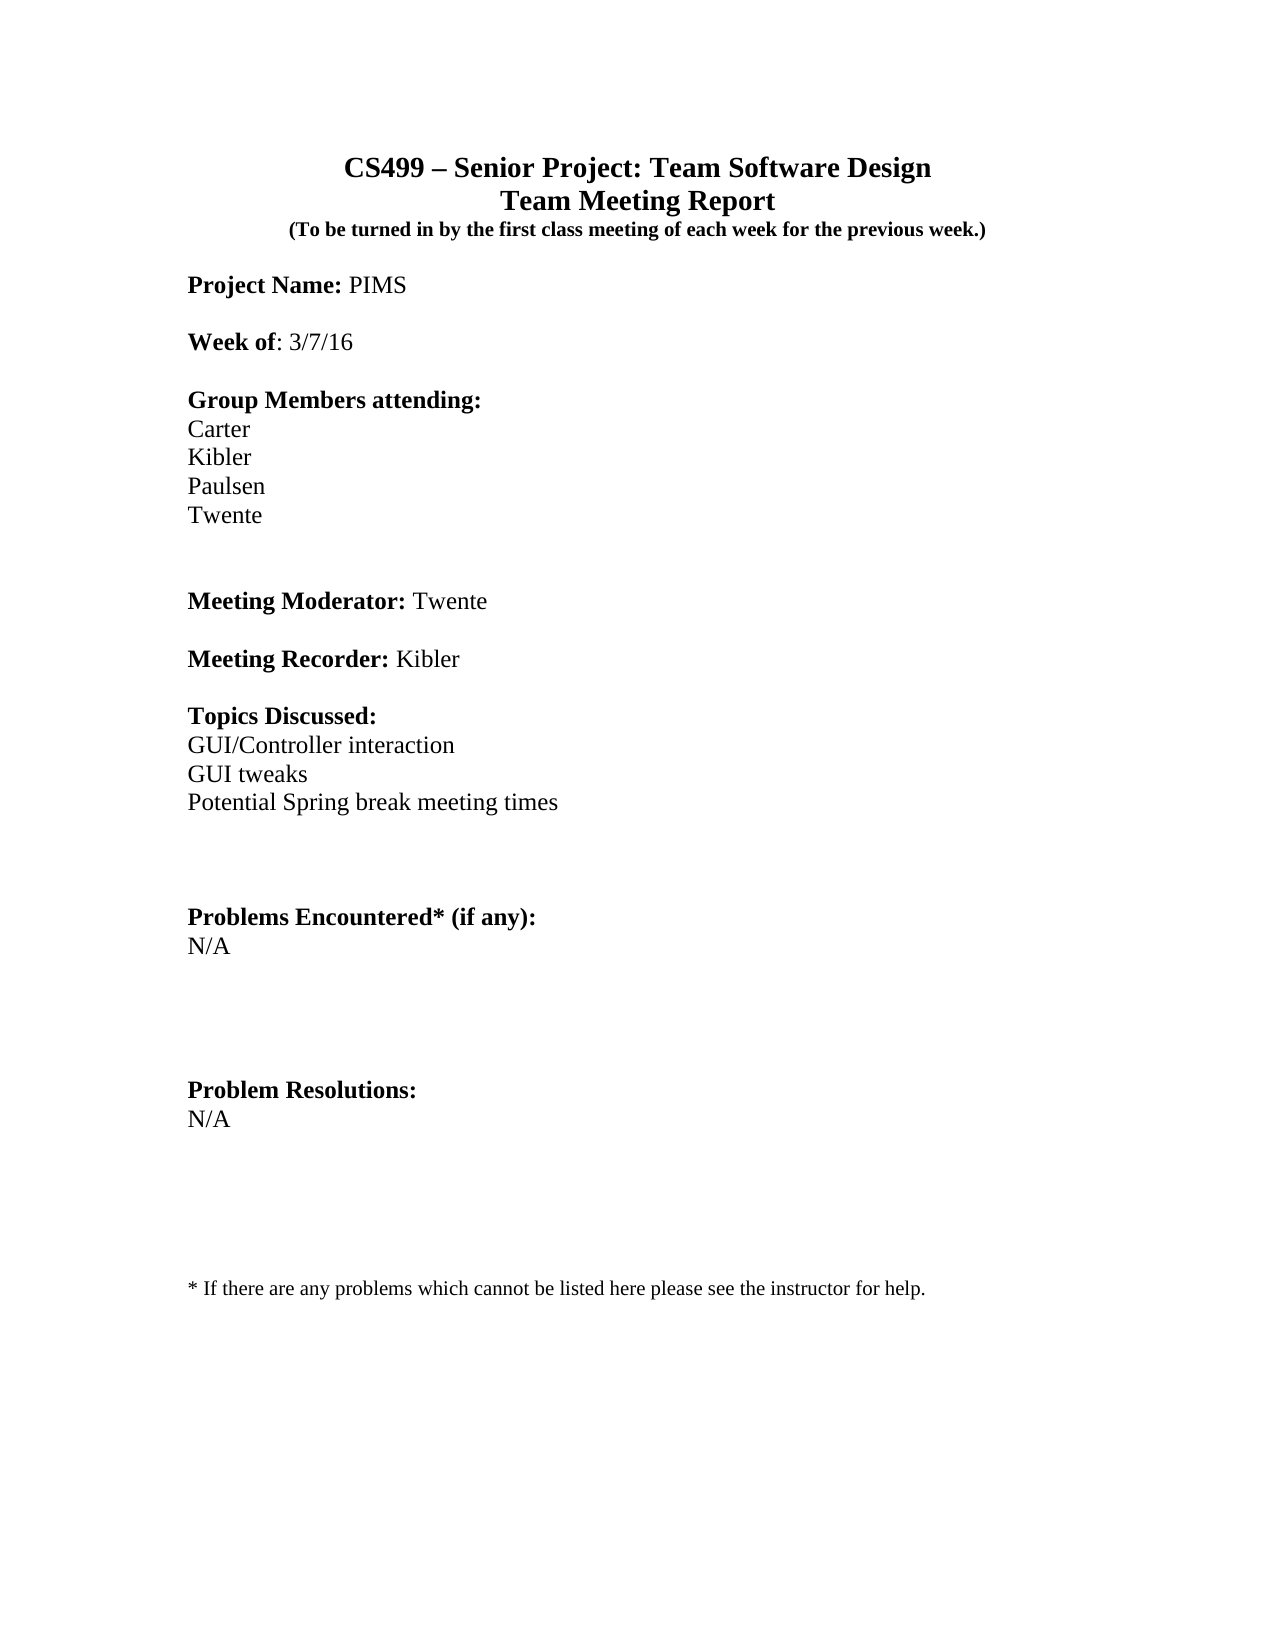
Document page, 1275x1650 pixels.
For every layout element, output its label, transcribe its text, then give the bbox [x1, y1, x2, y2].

text Topics Discussed: [187, 701, 1087, 730]
text (To be turned in by the first class meeting of each week for the previous week.) [187, 217, 1087, 241]
text Problems Encountered* (if any): [187, 902, 1087, 931]
text Kibler [187, 442, 1087, 471]
text GUI/Controller interaction [187, 730, 1087, 759]
text Problem Resolutions: [187, 1075, 1087, 1104]
text GUI tweaks [187, 759, 1087, 787]
text N/A [187, 1104, 1087, 1132]
text Group Members attending: [187, 385, 1087, 414]
text Week of: 3/7/16 [187, 327, 1087, 356]
text Carter [187, 414, 1087, 442]
text Meeting Moderator: Twente [187, 586, 1087, 615]
text * If there are any problems which cannot be listed here please see the instructor for help. [187, 1276, 1087, 1300]
text Project Name: PIMS [187, 270, 1087, 299]
text Team Meeting Report [187, 183, 1087, 217]
text Meeting Recorder: Kibler [187, 644, 1087, 672]
text CS499 – Senior Project: Team Software Design [187, 150, 1087, 183]
text Potential Spring break meeting times [187, 787, 1087, 816]
text N/A [187, 931, 1087, 960]
text Twente [187, 500, 1087, 529]
text Paulsen [187, 471, 1087, 500]
